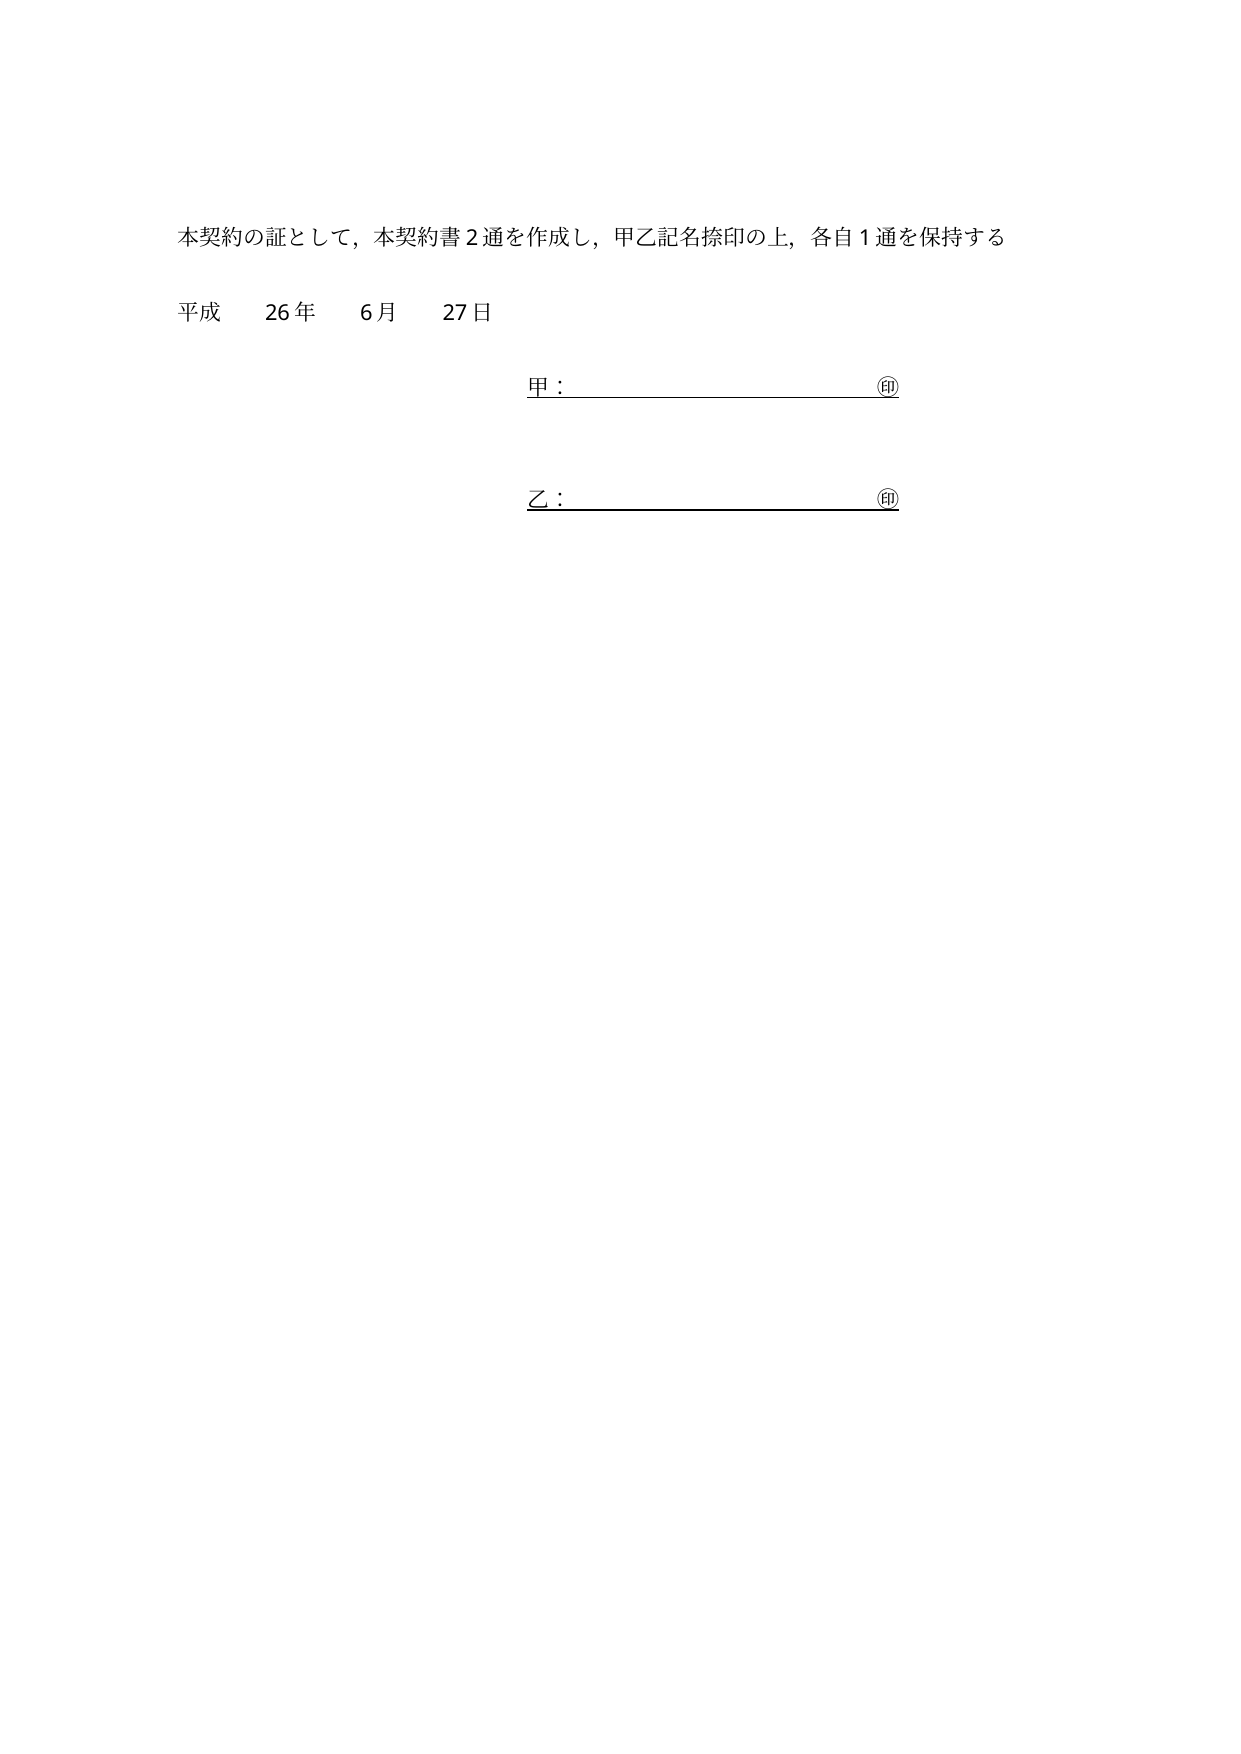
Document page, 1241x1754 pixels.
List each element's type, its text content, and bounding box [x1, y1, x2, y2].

text 平成 26年 6月 27日 [177, 292, 1063, 329]
text 甲： ㊞ [177, 367, 1063, 404]
text 乙： ㊞ [177, 479, 1063, 517]
text 本契約の証として，本契約書2通を作成し，甲乙記名捺印の上，各自1通を保持する [177, 217, 1063, 254]
